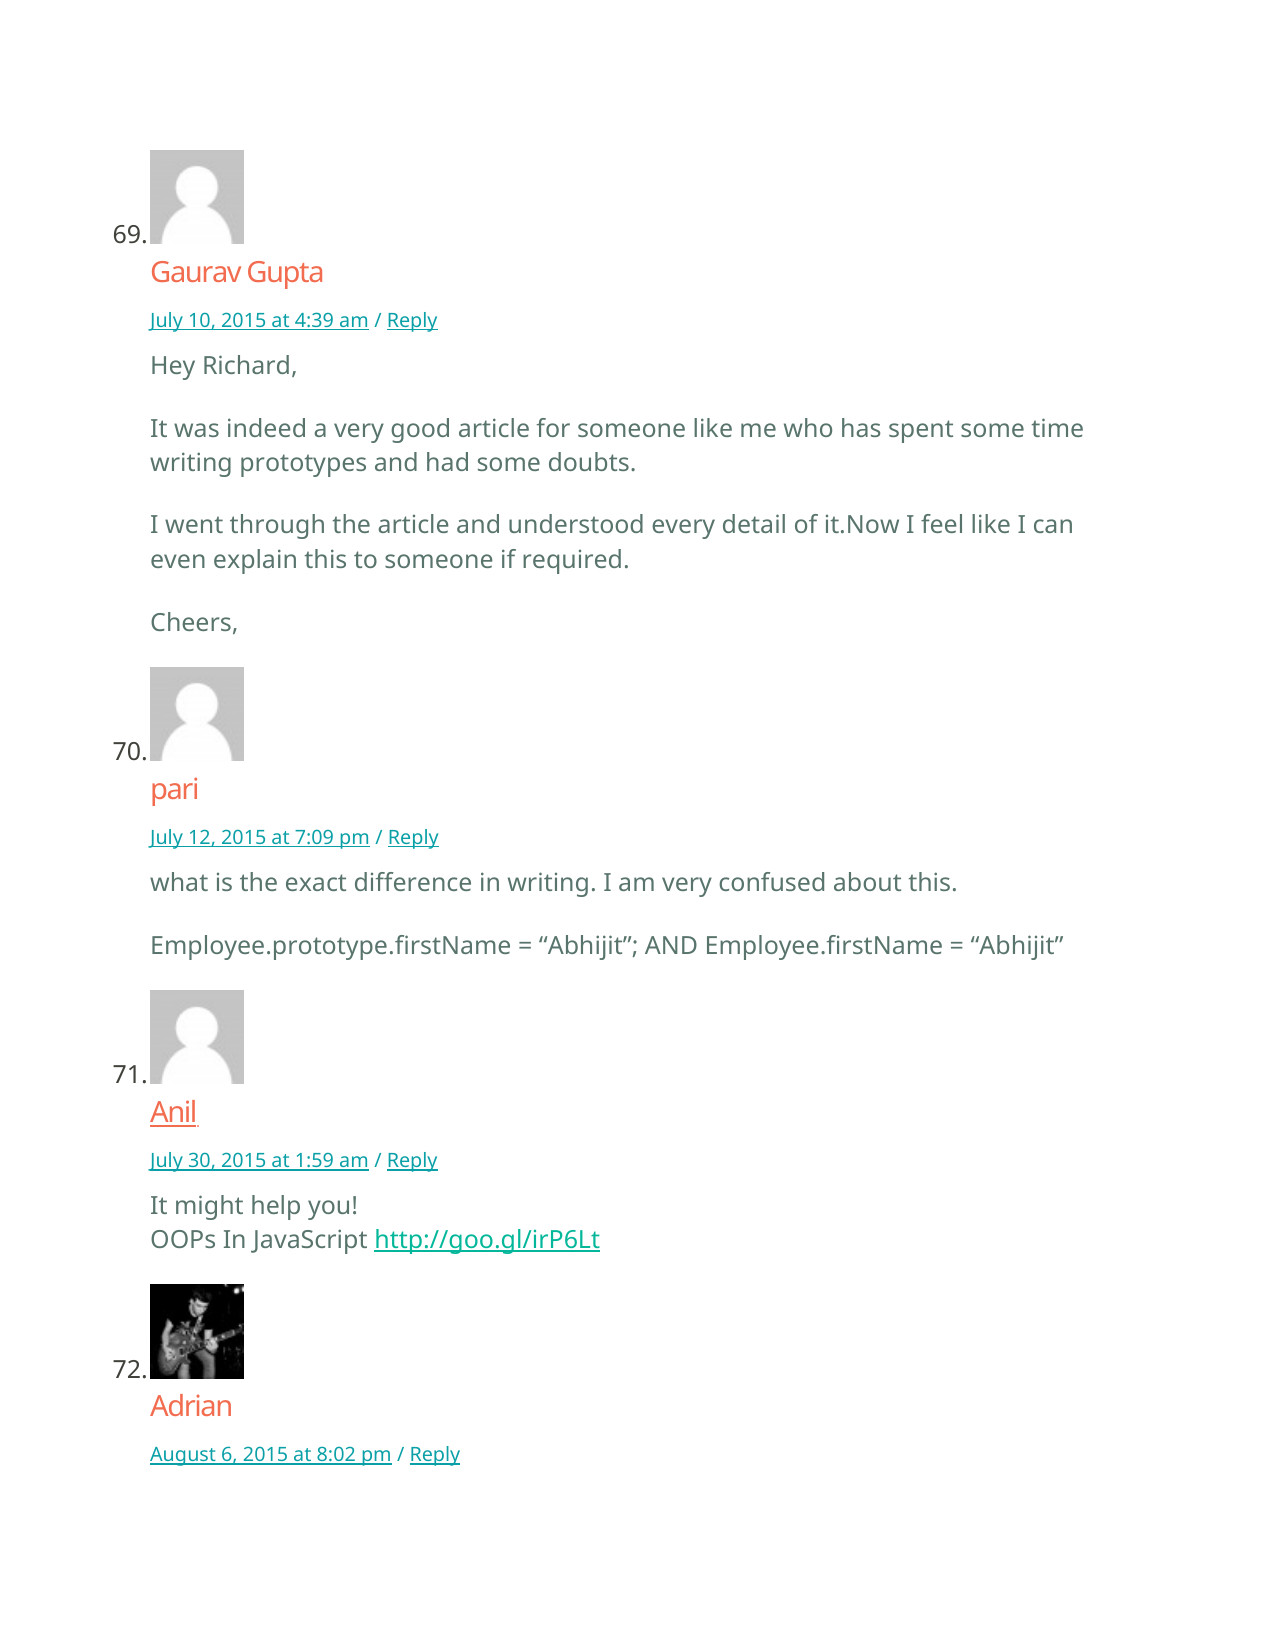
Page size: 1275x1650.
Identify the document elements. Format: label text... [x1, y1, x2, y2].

picture [150, 150, 244, 244]
picture [150, 990, 244, 1084]
text Adrian [150, 1386, 1125, 1425]
text Gaurav Gupta [150, 251, 1125, 291]
text Anil [150, 1091, 1125, 1131]
text what is the exact difference in writing. I am very confused about this. [150, 864, 1125, 898]
text July 30, 2015 at 1:59 am / Reply [150, 1138, 1125, 1173]
text It was indeed a very good article for someone like me who has spent some time writing prototypes and had some doubts. [150, 410, 1125, 478]
text Employee.prototype.firstName = “Abhijit”; AND Employee.firstName = “Abhijit” [150, 927, 1125, 961]
picture [150, 1284, 244, 1379]
text pari [150, 768, 1125, 808]
text Hey Richard, [150, 347, 1125, 381]
text July 12, 2015 at 7:09 pm / Reply [150, 815, 1125, 850]
text July 10, 2015 at 4:39 am / Reply [150, 298, 1125, 333]
picture [150, 667, 244, 761]
text August 6, 2015 at 8:02 pm / Reply [150, 1432, 1125, 1467]
text Cheers, [150, 604, 1125, 638]
text It might help you! OOPs In JavaScript http://goo.gl/irP6Lt [150, 1187, 1125, 1256]
text I went through the article and understood every detail of it.Now I feel like I can even explain this to someone if required. [150, 507, 1125, 575]
